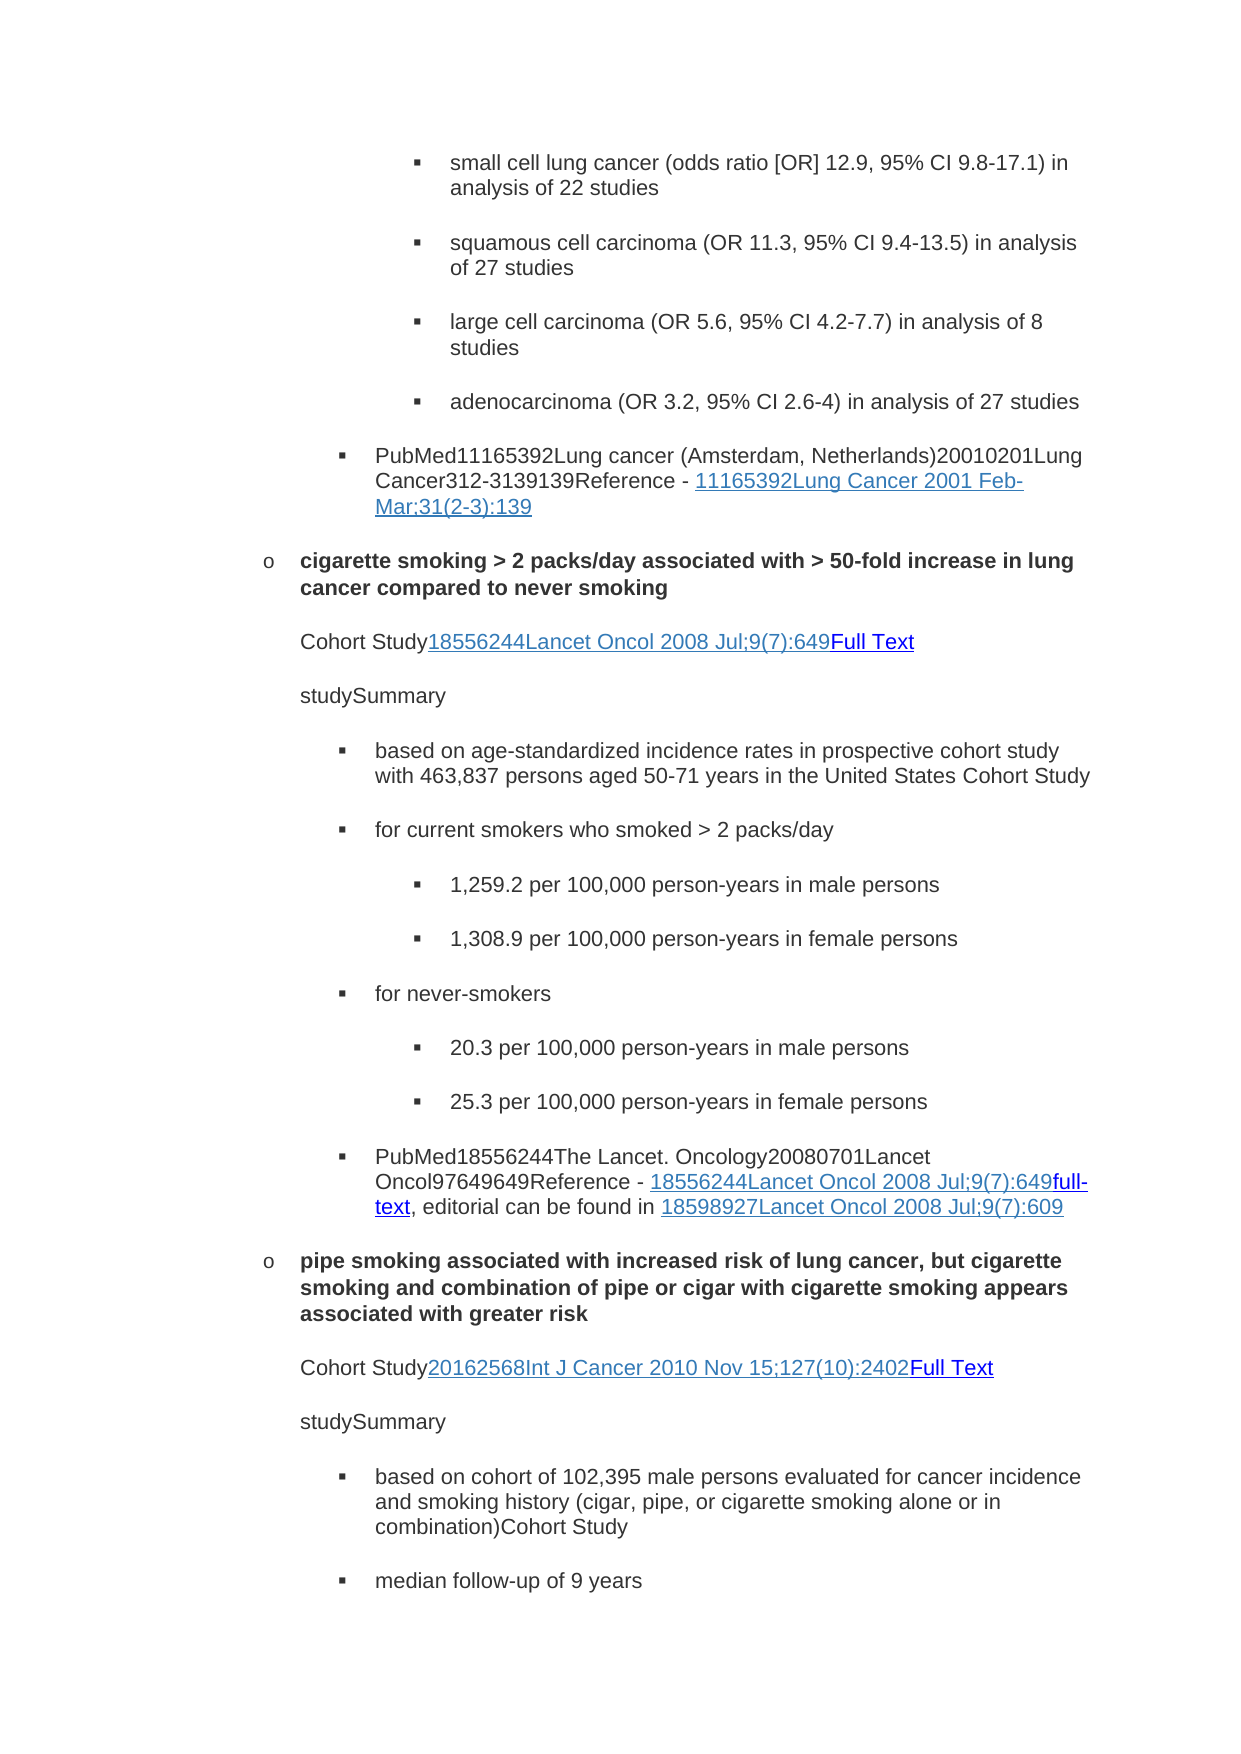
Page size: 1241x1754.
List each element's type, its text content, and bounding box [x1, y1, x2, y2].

list pipe smoking associated with increased risk of lung cancer, but cigarette smoking and combination of pipe or cigar with cigarette smoking appears associated with greater risk [262, 1248, 1090, 1326]
text studySummary [300, 1409, 1090, 1434]
list 1,259.2 per 100,000 person-years in male persons [412, 872, 1090, 897]
list median follow-up of 9 years [337, 1568, 1090, 1593]
list 20.3 per 100,000 person-years in male persons [412, 1035, 1090, 1060]
list cigarette smoking > 2 packs/day associated with > 50-fold increase in lung cancer compared to never smoking [262, 548, 1090, 600]
text Cohort Study20162568Int J Cancer 2010 Nov 15;127(10):2402Full Text [300, 1355, 1090, 1380]
list for current smokers who smoked > 2 packs/day [337, 817, 1090, 843]
list for never-smokers [337, 981, 1090, 1006]
list adenocarcinoma (OR 3.2, 95% CI 2.6-4) in analysis of 27 studies [412, 389, 1090, 414]
list 25.3 per 100,000 person-years in female persons [412, 1089, 1090, 1114]
text Cohort Study18556244Lancet Oncol 2008 Jul;9(7):649Full Text [300, 629, 1090, 654]
text studySummary [300, 683, 1090, 709]
list large cell carcinoma (OR 5.6, 95% CI 4.2-7.7) in analysis of 8 studies [412, 309, 1090, 359]
list 1,308.9 per 100,000 person-years in female persons [412, 926, 1090, 951]
list based on age-standardized incidence rates in prospective cohort study with 463,837 persons aged 50-71 years in the United States Cohort Study [337, 738, 1090, 788]
list small cell lung cancer (odds ratio [OR] 12.9, 95% CI 9.8-17.1) in analysis of 22 studies [412, 150, 1090, 200]
list PubMed18556244The Lancet. Oncology20080701Lancet Oncol97649649Reference - 18556244Lancet Oncol 2008 Jul;9(7):649full-text, editorial can be found in 18598927Lancet Oncol 2008 Jul;9(7):609 [337, 1144, 1090, 1219]
list squamous cell carcinoma (OR 11.3, 95% CI 9.4-13.5) in analysis of 27 studies [412, 229, 1090, 280]
list based on cohort of 102,395 male persons evaluated for cancer incidence and smoking history (cigar, pipe, or cigarette smoking alone or in combination)Cohort Study [337, 1463, 1090, 1539]
list PubMed11165392Lung cancer (Amsterdam, Netherlands)20010201Lung Cancer312-3139139Reference - 11165392Lung Cancer 2001 Feb-Mar;31(2-3):139 [337, 443, 1090, 519]
